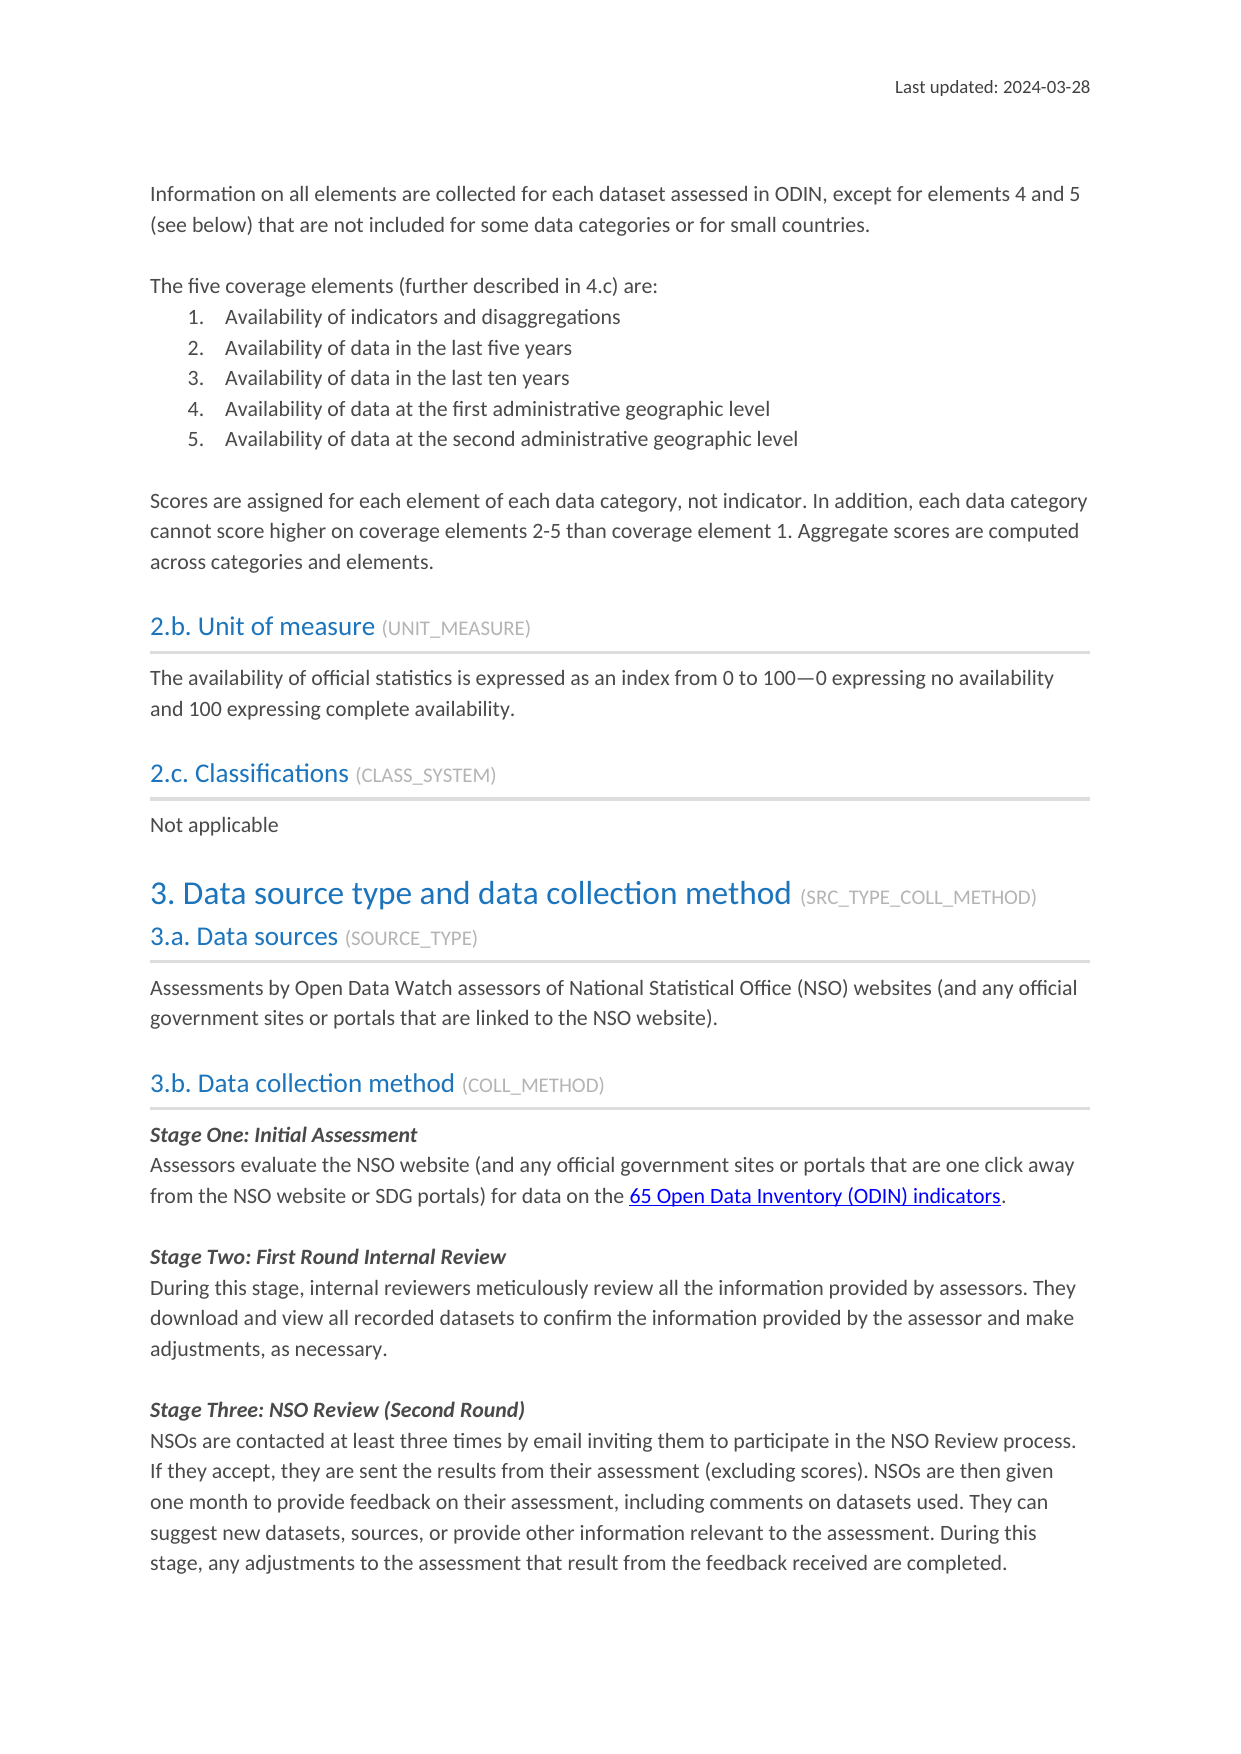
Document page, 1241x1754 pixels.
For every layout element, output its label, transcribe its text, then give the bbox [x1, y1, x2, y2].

list Availability of data at the first administrative geographic level [187, 395, 1090, 422]
text The five coverage elements (further described in 4.c) are: [150, 272, 1090, 299]
list Availability of data at the second administrative geographic level [187, 426, 1090, 452]
text Stage One: Initial Assessment [150, 1121, 1090, 1147]
list Availability of data in the last ten years [187, 364, 1090, 391]
text Assessors evaluate the NSO website (and any official government sites or portals that are one click away from the NSO website or SDG portals) for data on the 65 Open Data Inventory (ODIN) indicators. [150, 1151, 1090, 1209]
text Information on all elements are collected for each dataset assessed in ODIN, except for elements 4 and 5 (see below) that are not included for some data categories or for small countries. [150, 181, 1090, 238]
list Availability of data in the last five years [187, 334, 1090, 360]
text Assessments by Open Data Watch assessors of National Statistical Office (NSO) websites (and any official government sites or portals that are linked to the NSO website). [150, 974, 1090, 1031]
text Not applicable [150, 811, 1090, 838]
text Stage Two: First Round Internal Review [150, 1243, 1090, 1270]
text 3.a. Data sources (SOURCE_TYPE) [150, 919, 1090, 960]
text 3.b. Data collection method (COLL_METHOD) [150, 1066, 1090, 1107]
text 2.b. Unit of measure (UNIT_MEASURE) [150, 609, 1090, 651]
text During this stage, internal reviewers meticulously review all the information provided by assessors. They download and view all recorded datasets to confirm the information provided by the assessor and make adjustments, as necessary. [150, 1274, 1090, 1362]
text NSOs are contacted at least three times by email inviting them to participate in the NSO Review process. If they accept, they are sent the results from their assessment (excluding scores). NSOs are then given one month to provide feedback on their assessment, including comments on datasets used. They can suggest new datasets, sources, or provide other information relevant to the assessment. During this stage, any adjustments to the assessment that result from the feedback received are completed. [150, 1427, 1090, 1576]
text Scores are assigned for each element of each data category, not indicator. In addition, each data category cannot score higher on coverage elements 2-5 than coverage element 1. Aggregate scores are computed across categories and elements. [150, 487, 1090, 575]
text Stage Three: NSO Review (Second Round) [150, 1396, 1090, 1423]
text The availability of official statistics is expressed as an index from 0 to 100—0 expressing no availability and 100 expressing complete availability. [150, 664, 1090, 722]
list Availability of indicators and disaggregations [187, 303, 1090, 330]
text 2.c. Classifications (CLASS_SYSTEM) [150, 756, 1090, 797]
text 3. Data source type and data collection method (SRC_TYPE_COLL_METHOD) [150, 872, 1090, 913]
